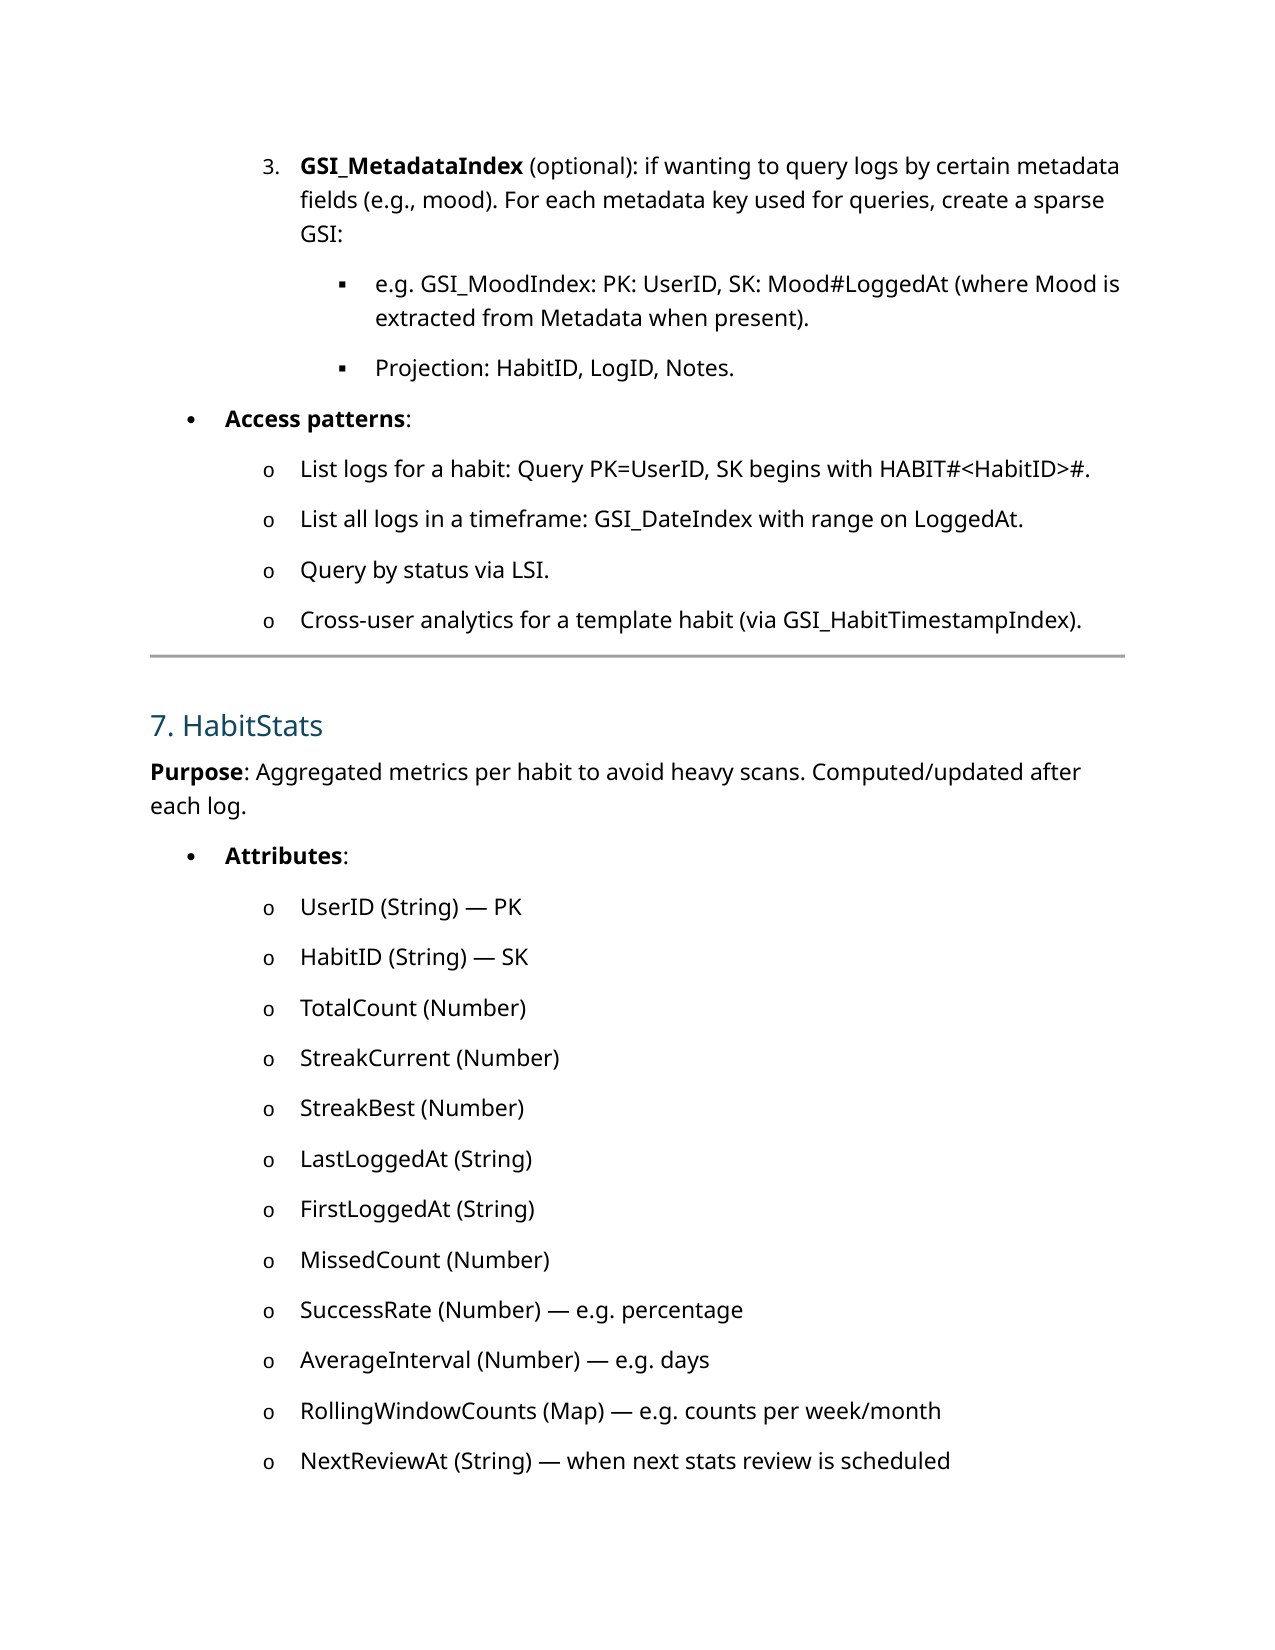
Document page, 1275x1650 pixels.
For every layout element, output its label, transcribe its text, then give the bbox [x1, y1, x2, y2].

list Query by status via LSI. [262, 554, 1125, 585]
list e.g. GSI_MoodIndex: PK: UserID, SK: Mood#LoggedAt (where Mood is extracted from Metadata when present). [337, 268, 1125, 333]
list List all logs in a timeframe: GSI_DateIndex with range on LoggedAt. [262, 503, 1125, 534]
subtitle 7. HabitStats [150, 705, 1125, 745]
list SuccessRate (Number) — e.g. percentage [262, 1294, 1125, 1325]
list TotalCount (Number) [262, 992, 1125, 1023]
text Purpose: Aggregated metrics per habit to avoid heavy scans. Computed/updated after each log. [150, 756, 1125, 821]
list Projection: HabitID, LogID, Notes. [337, 352, 1125, 383]
list Cross-user analytics for a template habit (via GSI_HabitTimestampIndex). [262, 604, 1125, 635]
list LastLoggedAt (String) [262, 1143, 1125, 1174]
list RollingWindowCounts (Map) — e.g. counts per week/month [262, 1395, 1125, 1426]
list AverageInterval (Number) — e.g. days [262, 1344, 1125, 1376]
list NextReviewAt (String) — when next stats review is scheduled [262, 1445, 1125, 1477]
list Access patterns: [187, 402, 1125, 434]
list HabitID (String) — SK [262, 941, 1125, 972]
list FirstLoggedAt (String) [262, 1193, 1125, 1224]
list MissedCount (Number) [262, 1244, 1125, 1275]
list Attributes: [187, 840, 1125, 872]
list GSI_MetadataIndex (optional): if wanting to query logs by certain metadata fields (e.g., mood). For each metadata key used for queries, create a sparse GSI: [262, 150, 1125, 249]
list List logs for a habit: Query PK=UserID, SK begins with HABIT#<HabitID>#. [262, 453, 1125, 484]
list StreakCurrent (Number) [262, 1042, 1125, 1073]
list StreakBest (Number) [262, 1092, 1125, 1124]
list UserID (String) — PK [262, 891, 1125, 922]
